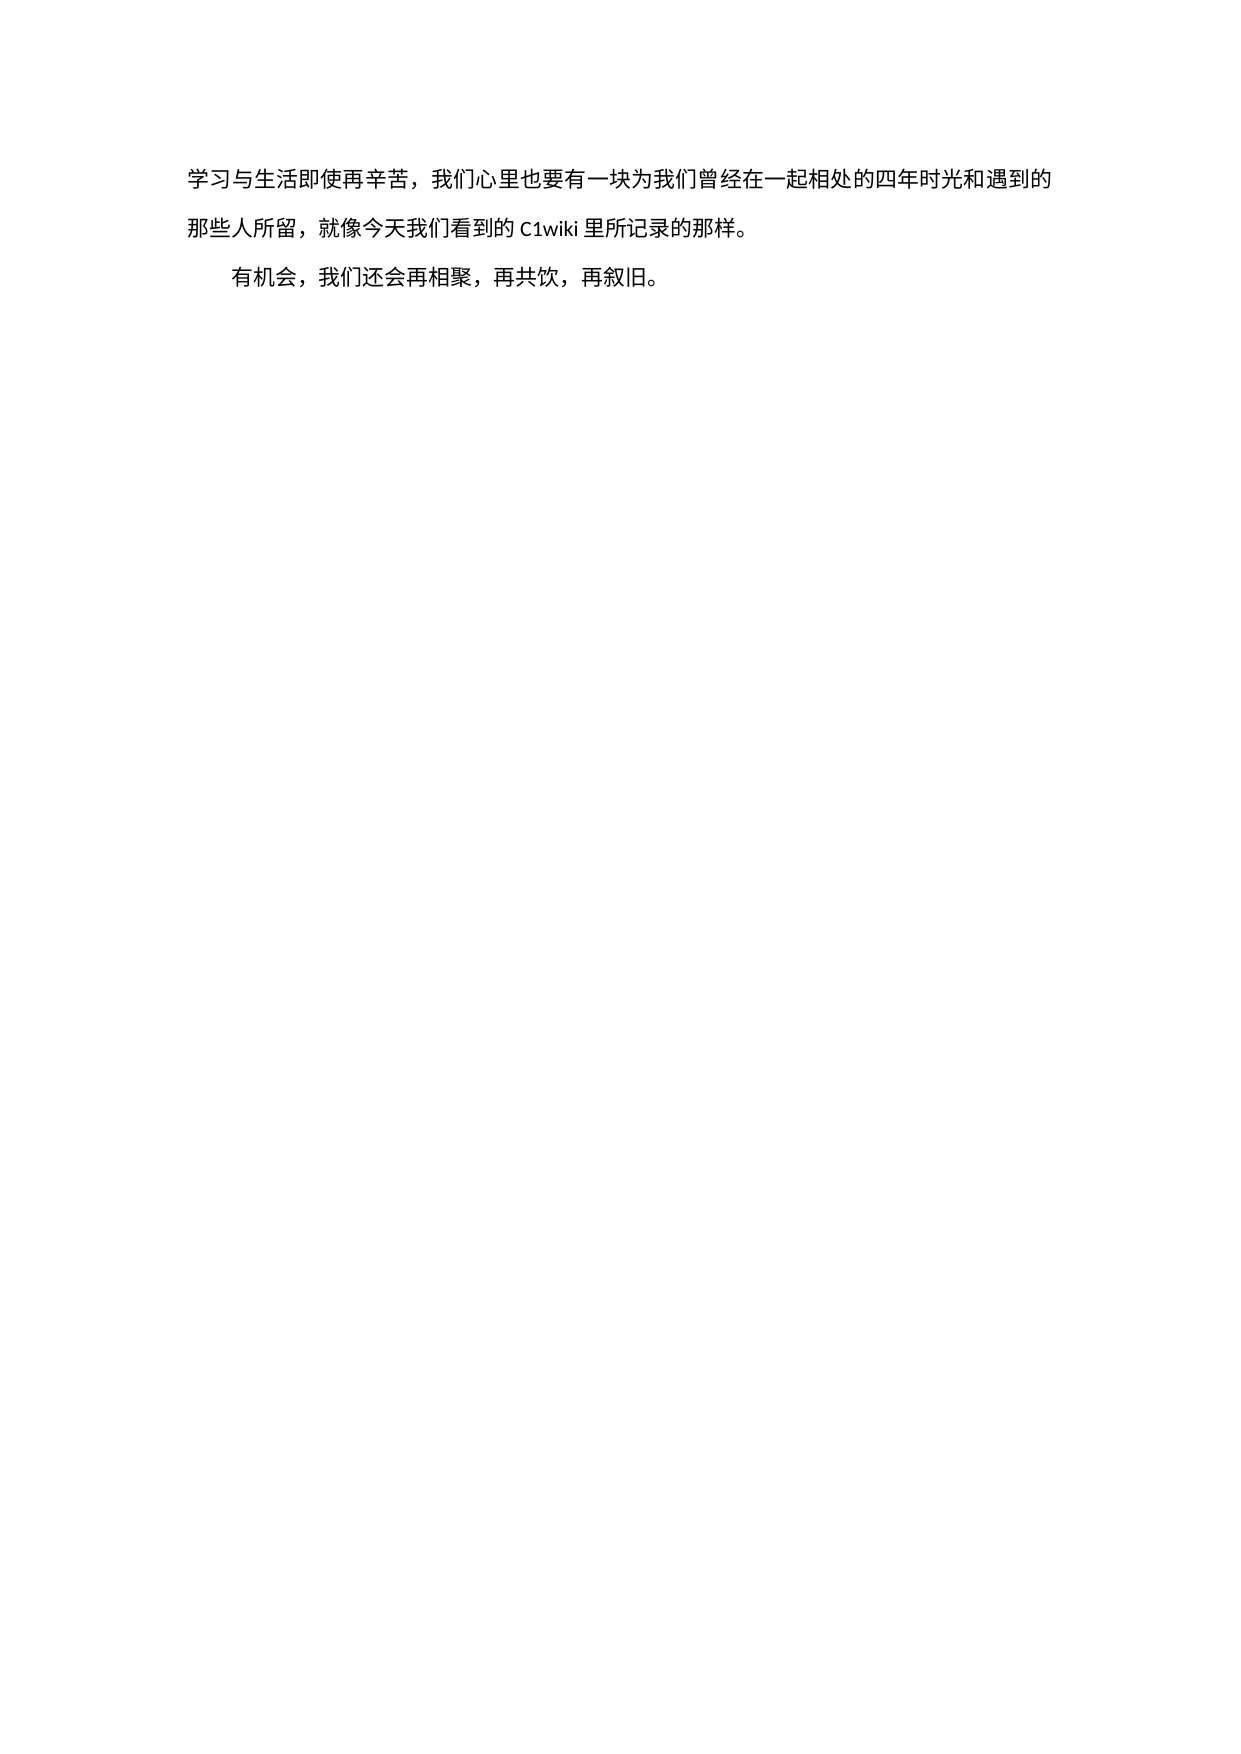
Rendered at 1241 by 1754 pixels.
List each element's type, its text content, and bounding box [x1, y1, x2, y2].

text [187, 162, 1053, 243]
text 有机会，我们还会再相聚，再共饮，再叙旧。 [187, 259, 1053, 292]
